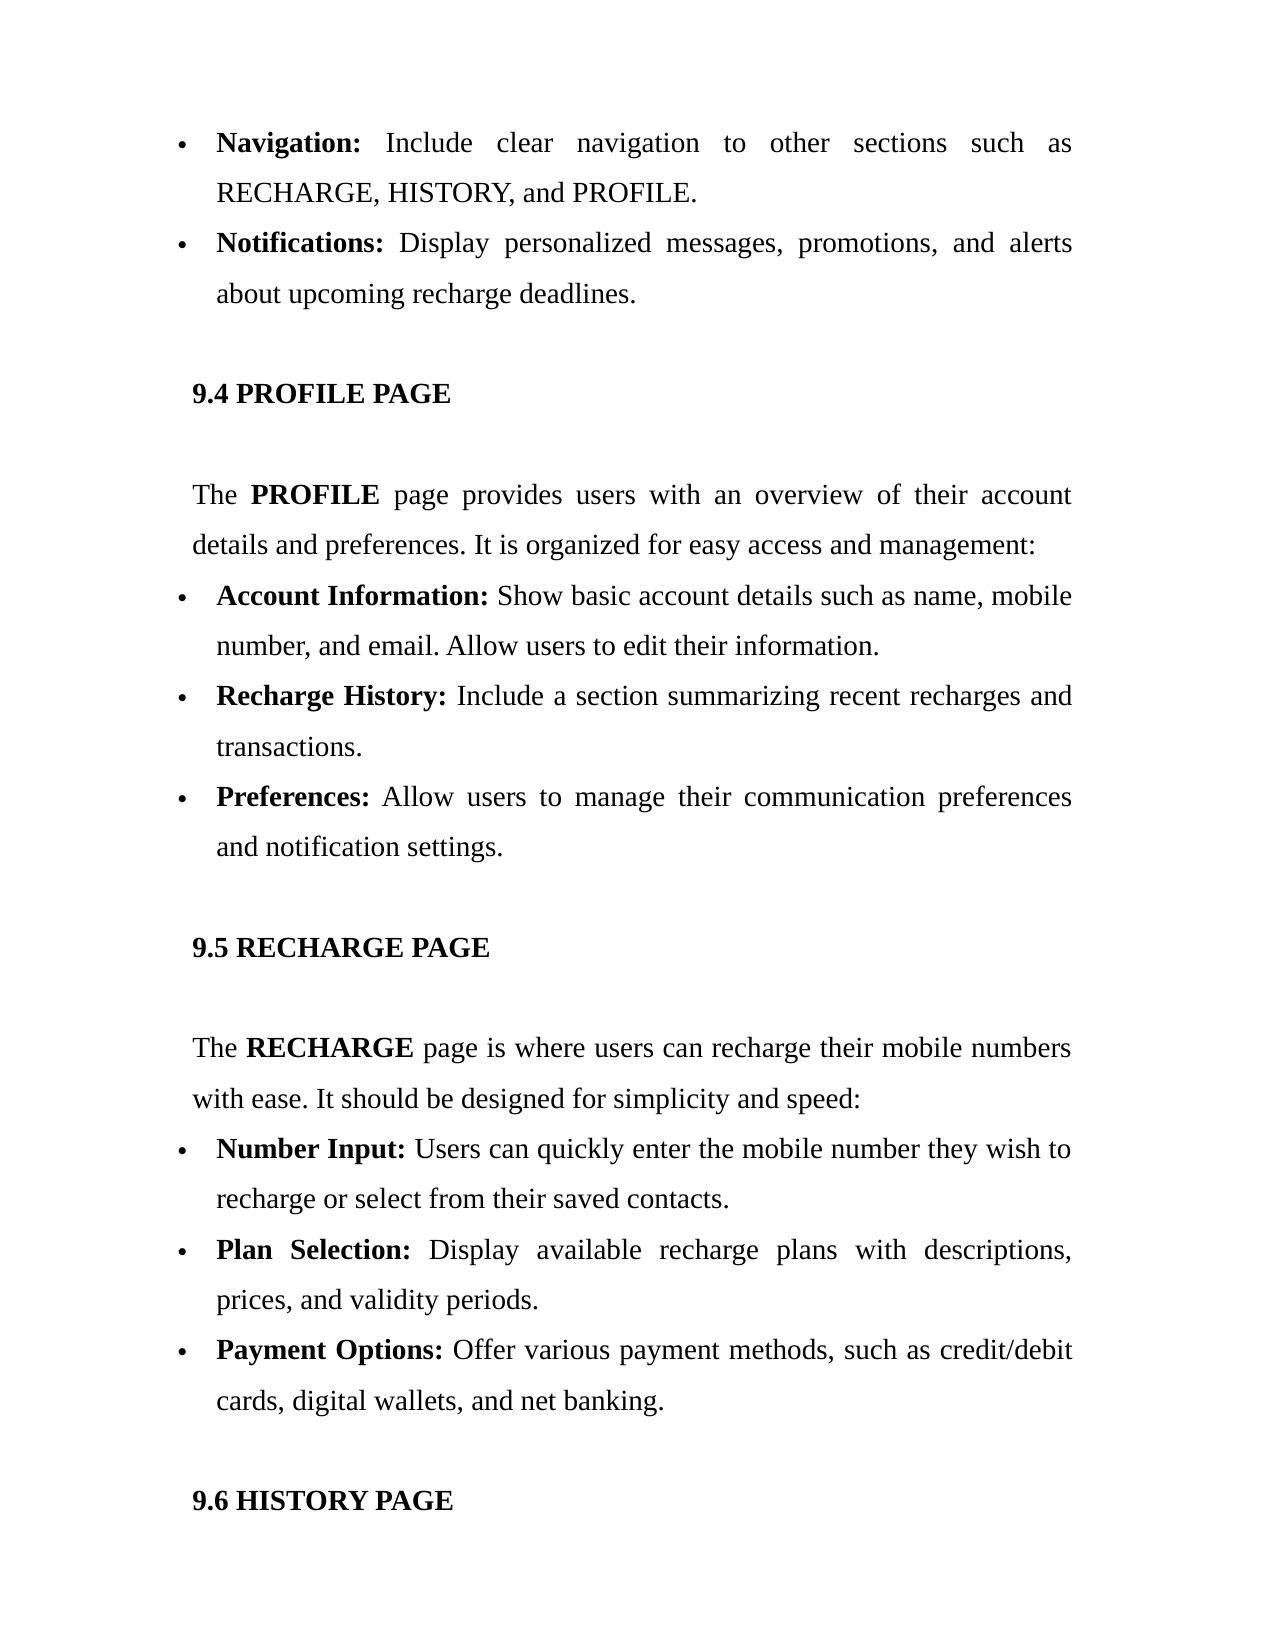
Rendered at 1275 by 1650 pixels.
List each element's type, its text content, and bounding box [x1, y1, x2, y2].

list Number Input: Users can quickly enter the mobile number they wish to recharge or select from their saved contacts. [178, 1131, 1073, 1215]
list Notifications: Display personalized messages, promotions, and alerts about upcoming recharge deadlines. [178, 226, 1073, 309]
list Payment Options: Offer various payment methods, such as credit/debit cards, digital wallets, and net banking. [178, 1332, 1073, 1416]
text 9.5 RECHARGE PAGE [192, 930, 1073, 963]
text 9.6 HISTORY PAGE [192, 1483, 1073, 1517]
list Recharge History: Include a section summarizing recent recharges and transactions. [178, 678, 1073, 762]
text 9.4 PROFILE PAGE [192, 377, 1073, 410]
list Navigation: Include clear navigation to other sections such as RECHARGE, HISTORY, and PROFILE. [178, 125, 1073, 209]
list Account Information: Show basic account details such as name, mobile number, and email. Allow users to edit their information. [178, 578, 1073, 662]
text The PROFILE page provides users with an overview of their account details and preferences. It is organized for easy access and management: [192, 477, 1073, 561]
list Preferences: Allow users to manage their communication preferences and notification settings. [178, 779, 1073, 863]
text The RECHARGE page is where users can recharge their mobile numbers with ease. It should be designed for simplicity and speed: [192, 1031, 1073, 1114]
list Plan Selection: Display available recharge plans with descriptions, prices, and validity periods. [178, 1232, 1073, 1316]
